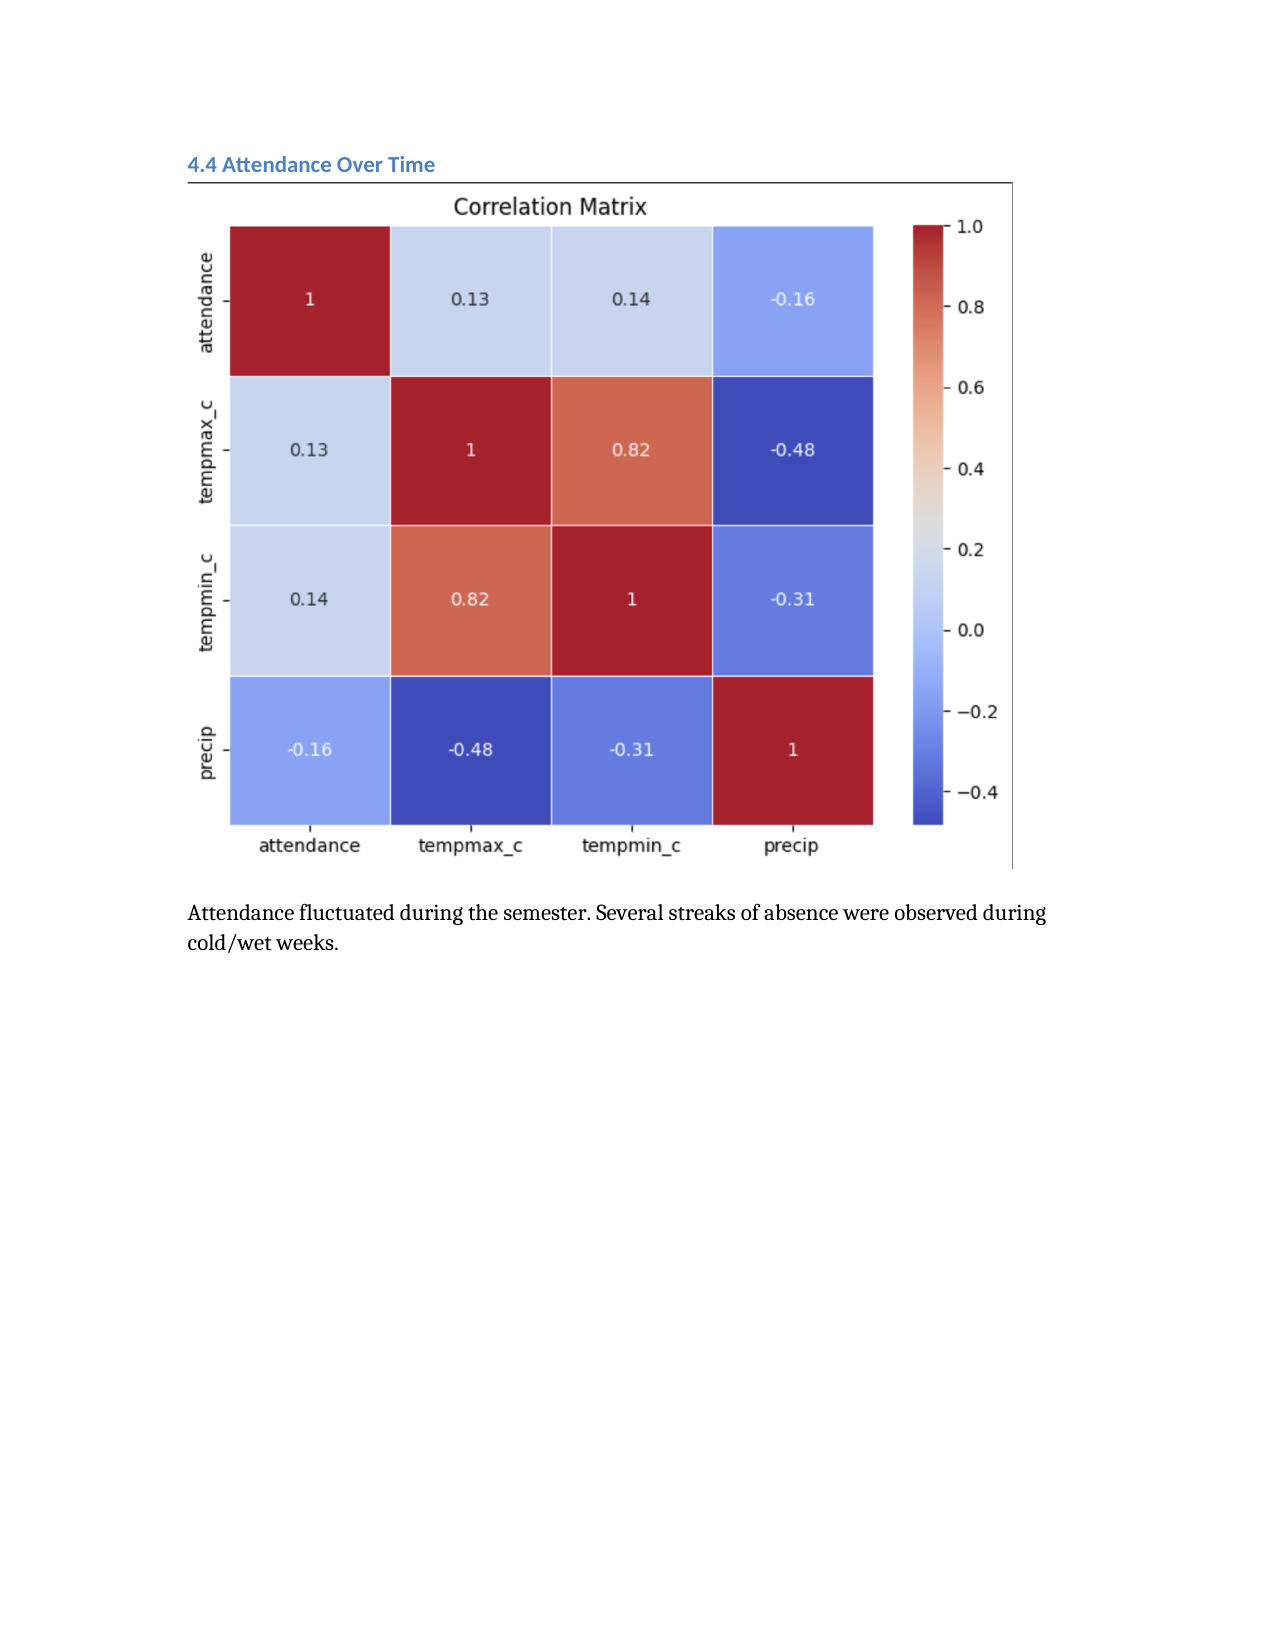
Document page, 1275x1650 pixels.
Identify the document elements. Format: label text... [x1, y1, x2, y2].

subtitle 4.4 Attendance Over Time [187, 150, 1087, 178]
text Attendance fluctuated during the semester. Several streaks of absence were observed during cold/wet weeks. [187, 899, 1087, 956]
picture [187, 182, 1013, 875]
